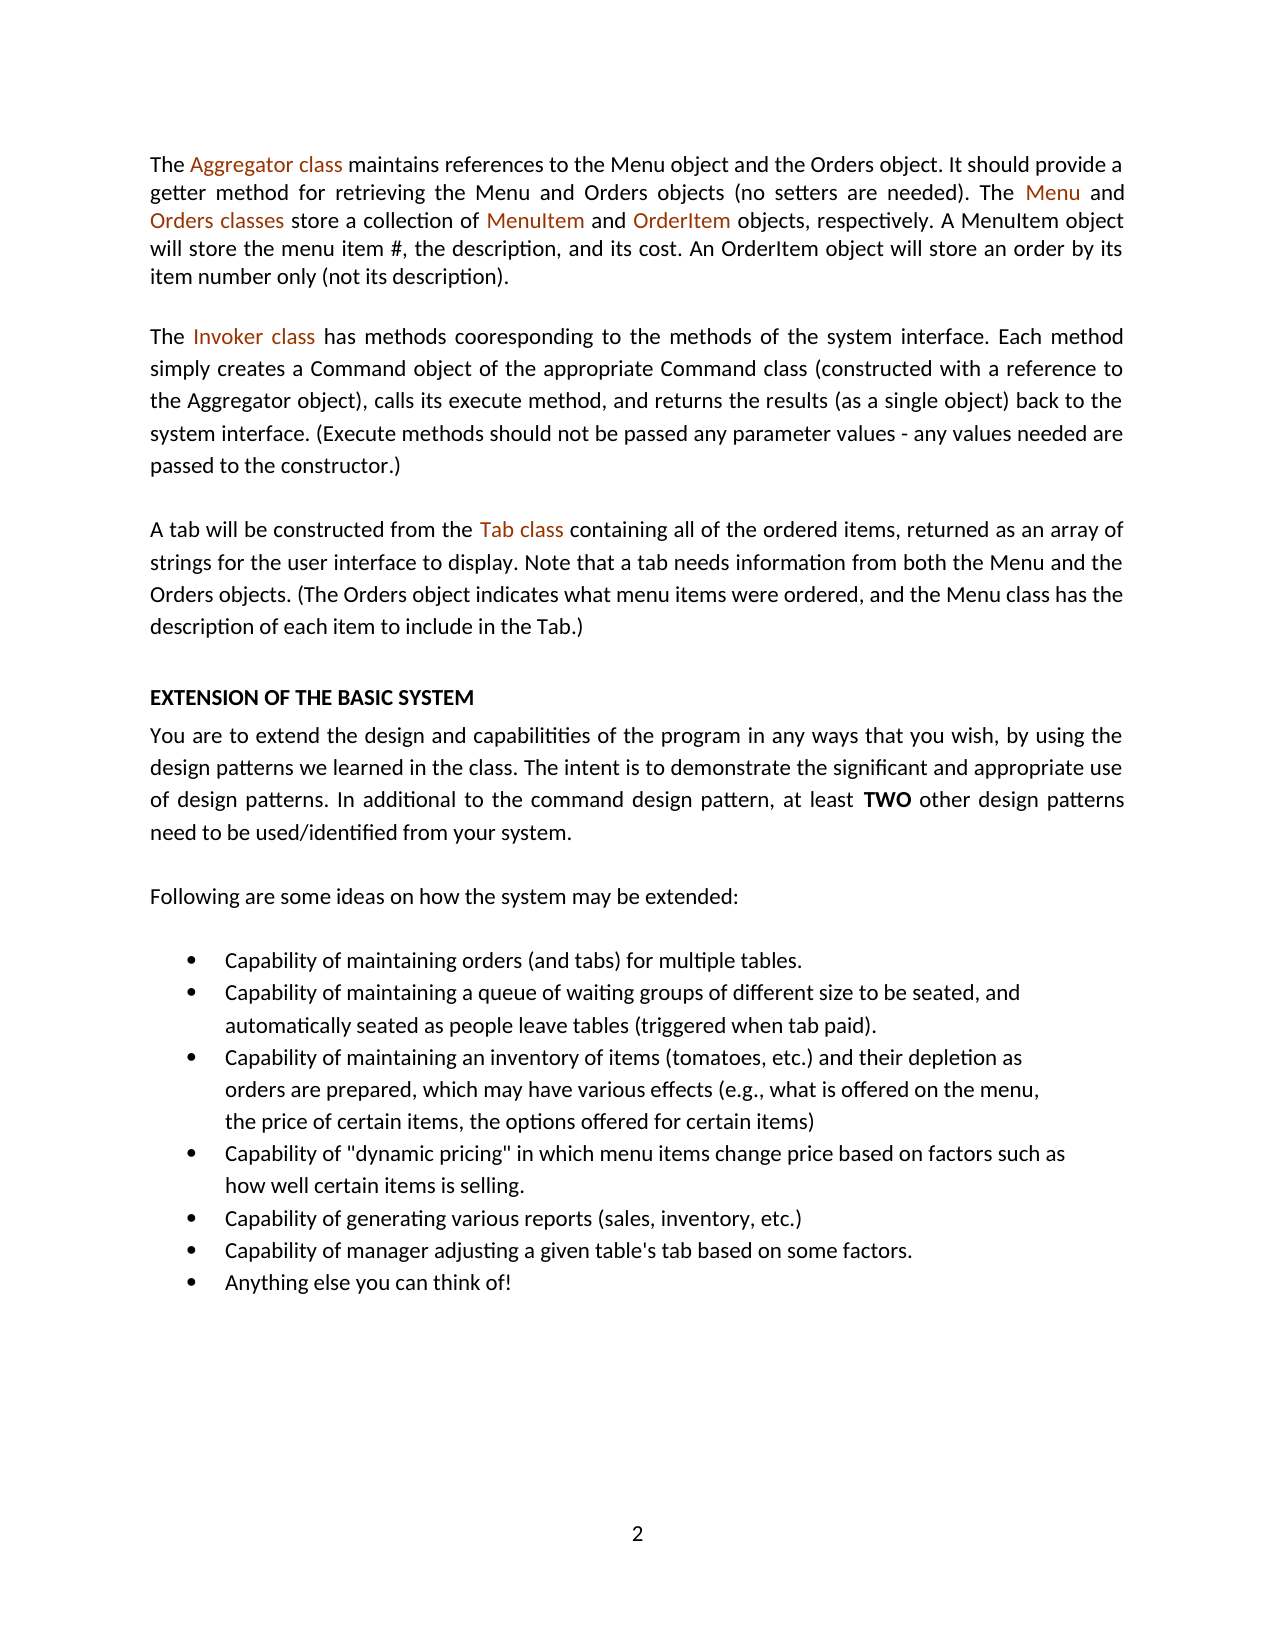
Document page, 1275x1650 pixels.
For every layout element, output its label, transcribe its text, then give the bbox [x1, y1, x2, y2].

text You are to extend the design and capabilitities of the program in any ways that you wish, by using the design patterns we learned in the class. The intent is to demonstrate the significant and appropriate use of design patterns. In additional to the command design pattern, at least TWO other design patterns need to be used/identified from your system. [150, 721, 1125, 846]
list orders are prepared, which may have various effects (e.g., what is offered on the menu, [225, 1075, 1125, 1103]
text A tab will be constructed from the Tab class containing all of the ordered items, returned as an array of strings for the user interface to display. Note that a tab needs information from both the Menu and the Orders objects. (The Orders object indicates what menu items were ordered, and the Menu class has the description of each item to include in the Tab.) [150, 515, 1125, 640]
list Capability of maintaining an inventory of items (tomatoes, etc.) and their depletion as [187, 1043, 1125, 1071]
list Capability of maintaining a queue of waiting groups of different size to be seated, and [187, 978, 1125, 1007]
text The Invoker class has methods cooresponding to the methods of the system interface. Each method simply creates a Command object of the appropriate Command class (constructed with a reference to the Aggregator object), calls its execute method, and returns the results (as a single object) back to the system interface. (Execute methods should not be passed any parameter values - any values needed are passed to the constructor.) [150, 322, 1125, 479]
list automatically seated as people leave tables (triggered when tab paid). [225, 1011, 1125, 1039]
list how well certain items is selling. [225, 1172, 1125, 1200]
list Capability of maintaining orders (and tabs) for multiple tables. [187, 946, 1125, 974]
text EXTENSION OF THE BASIC SYSTEM [150, 683, 1125, 711]
list Capability of generating various reports (sales, inventory, etc.) [187, 1204, 1125, 1232]
list Capability of manager adjusting a given table's tab based on some factors. [187, 1236, 1125, 1264]
list the price of certain items, the options offered for certain items) [225, 1107, 1125, 1135]
list Capability of "dynamic pricing" in which menu items change price based on factors such as [187, 1139, 1125, 1167]
text The Aggregator class maintains references to the Menu object and the Orders object. It should provide a getter method for retrieving the Menu and Orders objects (no setters are needed). The Menu and Orders classes store a collection of MenuItem and OrderItem objects, respectively. A MenuItem object will store the menu item #, the description, and its cost. An OrderItem object will store an order by its item number only (not its description). [150, 150, 1125, 290]
text Following are some ideas on how the system may be extended: [150, 882, 1125, 910]
list Anything else you can think of! [187, 1268, 1125, 1296]
